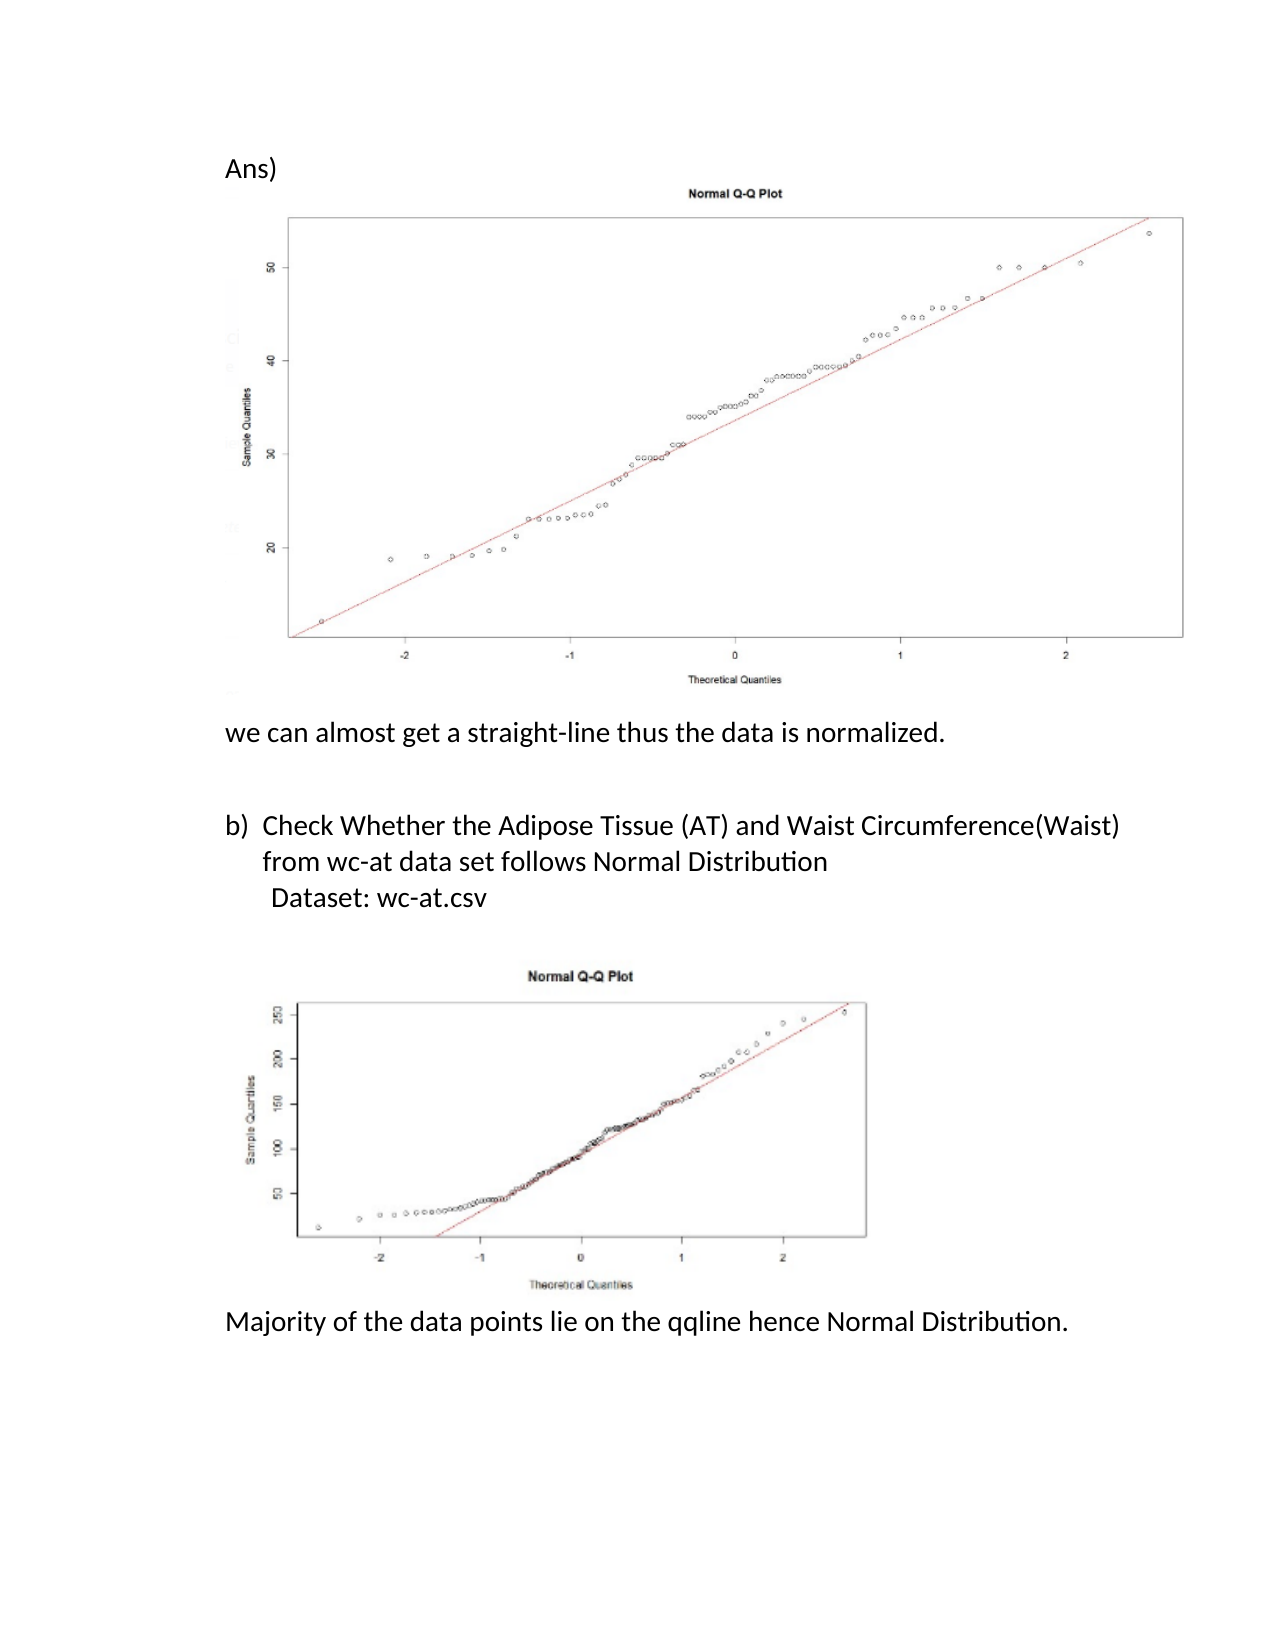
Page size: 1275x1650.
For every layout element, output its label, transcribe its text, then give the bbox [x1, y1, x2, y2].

text we can almost get a straight-line thus the data is normalized. [225, 714, 1125, 749]
text Ans) [225, 150, 1125, 187]
list Dataset: wc-at.csv [225, 879, 1125, 914]
list Check Whether the Adipose Tissue (AT) and Waist Circumference(Waist) from wc-at data set follows Normal Distribution [225, 807, 1125, 879]
list Majority of the data points lie on the qqline hence Normal Distribution. [225, 1303, 1125, 1339]
picture [225, 955, 883, 1301]
picture [225, 187, 1200, 695]
